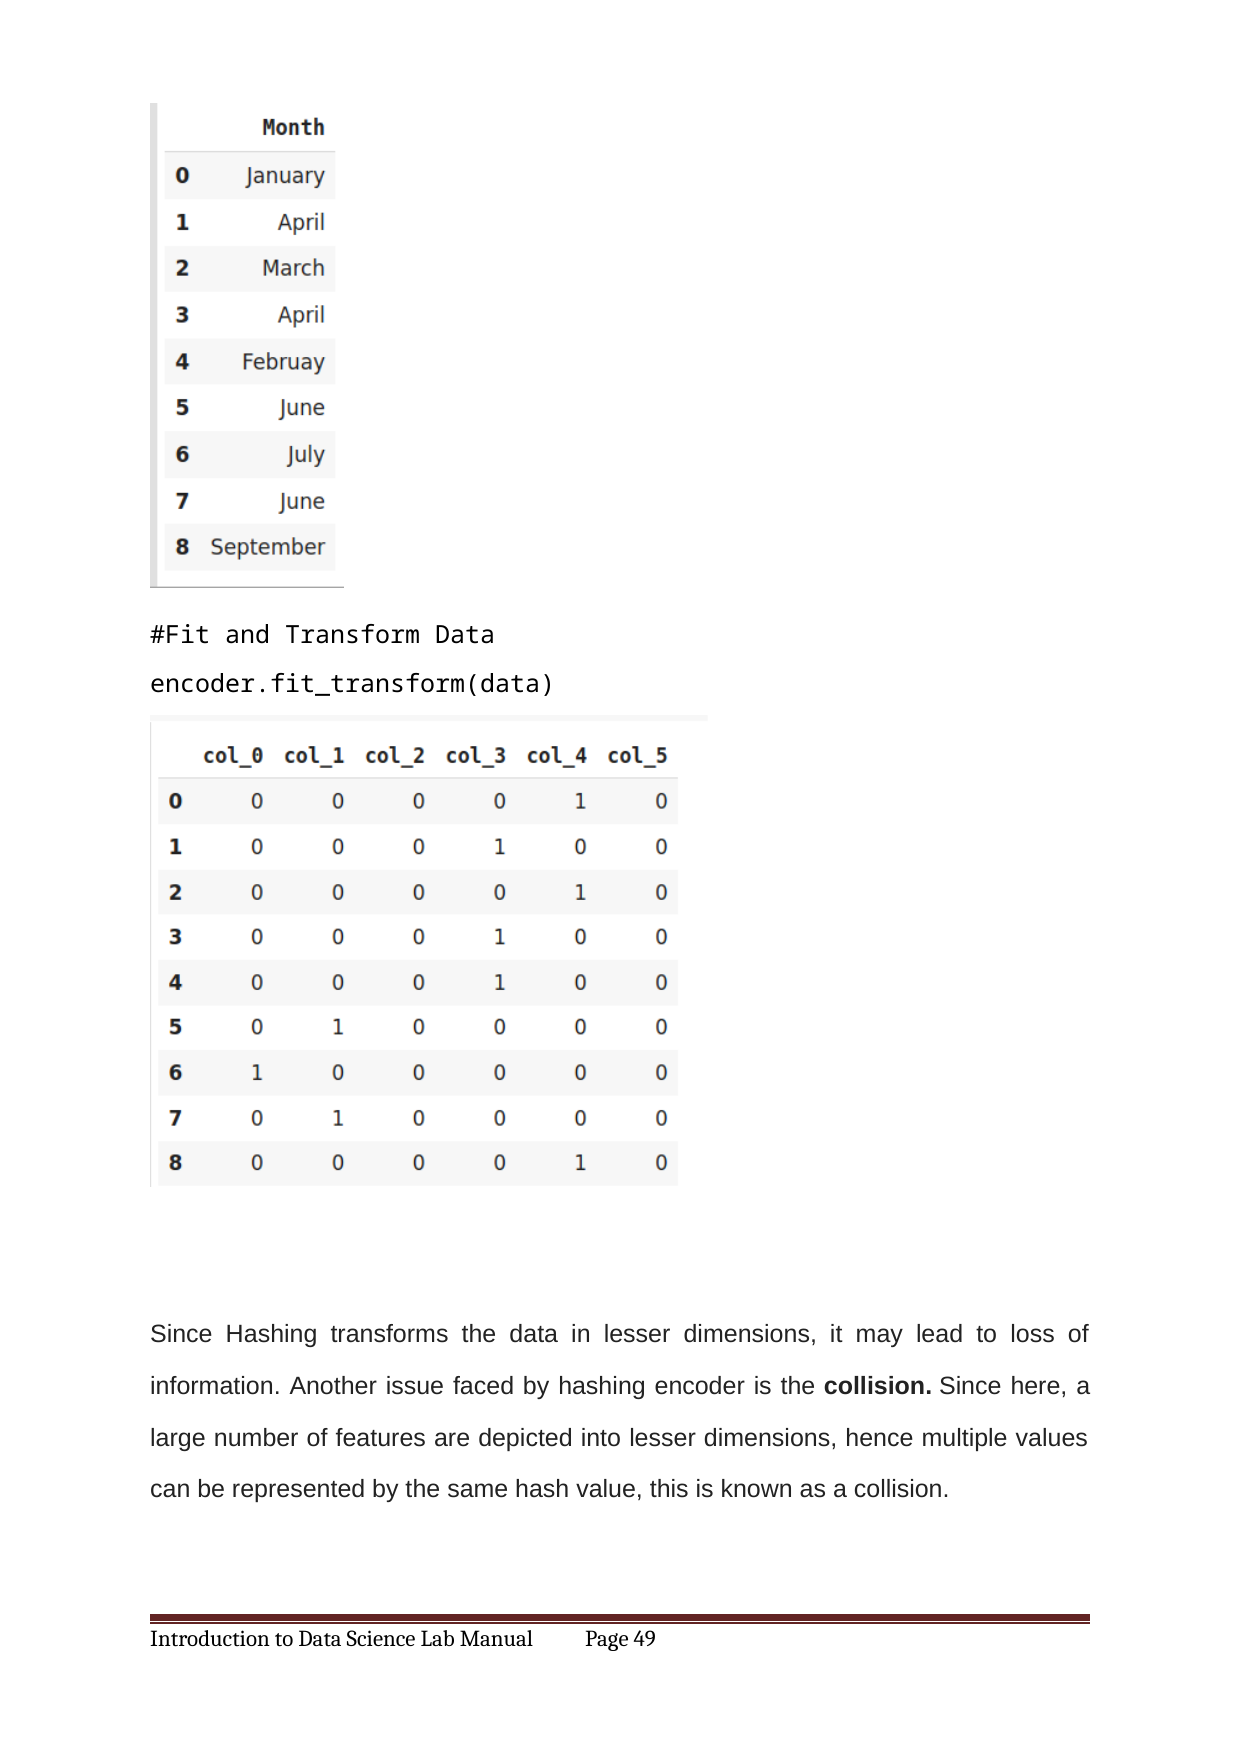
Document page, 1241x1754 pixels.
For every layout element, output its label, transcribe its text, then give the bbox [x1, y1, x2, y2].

picture [150, 715, 708, 1187]
picture [150, 103, 344, 588]
text Since Hashing transforms the data in lesser dimensions, it may lead to loss of information. Another issue faced by hashing encoder is the collision. Since here, a large number of features are depicted into lesser dimensions, hence multiple values can be represented by the same hash value, this is known as a collision. [150, 1297, 1090, 1503]
text #Fit and Transform Data [150, 616, 1090, 650]
text encoder.fit_transform(data) [150, 666, 1090, 700]
